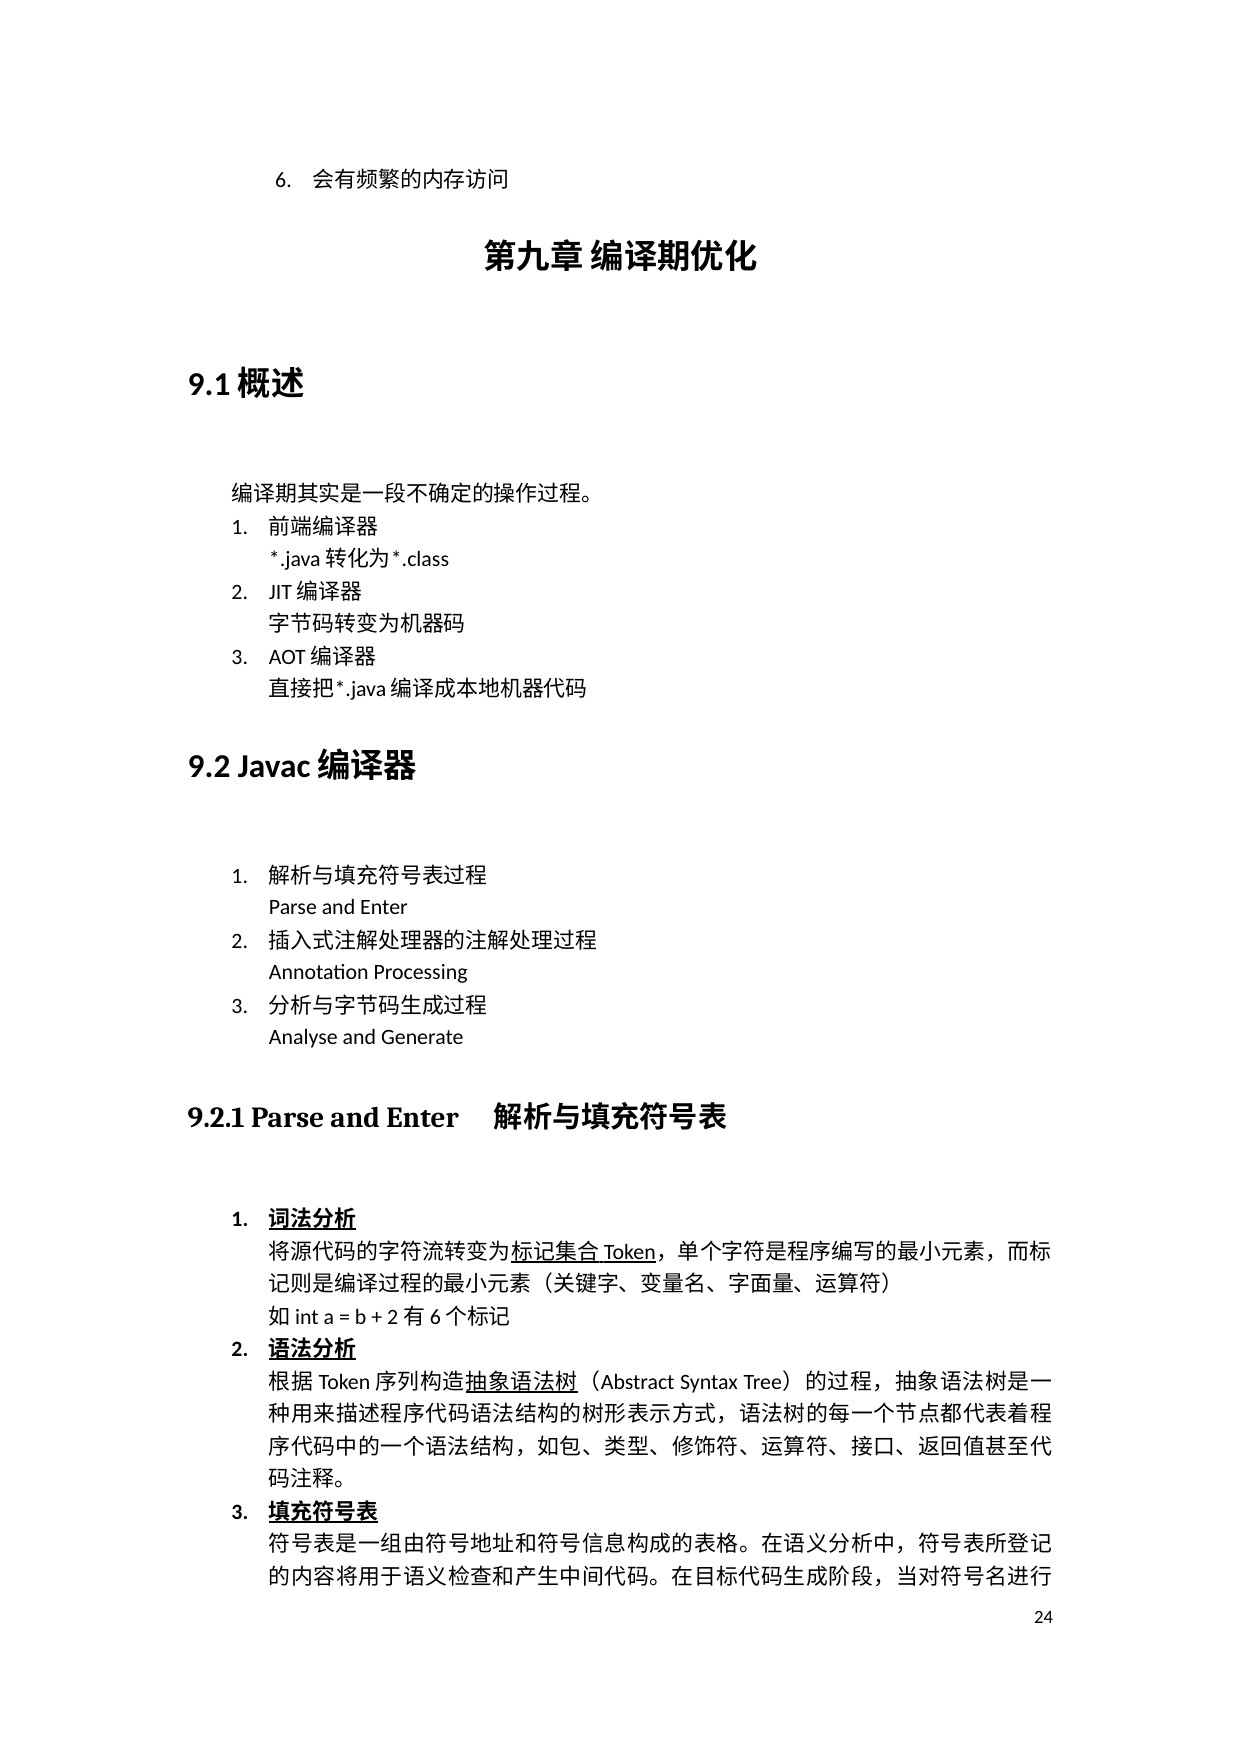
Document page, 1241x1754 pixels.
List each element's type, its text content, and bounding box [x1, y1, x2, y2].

list 将源代码的字符流转变为标记集合Token，单个字符是程序编写的最小元素，而标记则是编译过程的最小元素（关键字、变量名、字面量、运算符） [269, 1233, 1053, 1298]
subtitle 9.1 概述 [187, 349, 1053, 414]
list 词法分析 [231, 1201, 1053, 1233]
list 字节码转变为机器码 [269, 606, 1053, 638]
list 直接把*.java编译成本地机器代码 [269, 671, 1053, 703]
list AOT编译器 [231, 638, 1053, 671]
subtitle 9.2.1 Parse and Enter 解析与填充符号表 [187, 1082, 1053, 1147]
subtitle 第九章 编译期优化 [187, 222, 1053, 287]
list 会有频繁的内存访问 [275, 162, 1053, 194]
list 前端编译器 [231, 508, 1053, 541]
list 分析与字节码生成过程 [231, 988, 1053, 1020]
list Parse and Enter [269, 890, 1053, 923]
list 如int a = b + 2 有6个标记 [269, 1298, 1053, 1331]
subtitle 9.2 Javac编译器 [187, 731, 1053, 796]
list 语法分析 [231, 1331, 1053, 1363]
list *.java转化为*.class [269, 541, 1053, 573]
list JIT编译器 [231, 573, 1053, 606]
list 解析与填充符号表过程 [231, 858, 1053, 890]
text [269, 1526, 1053, 1591]
text 编译期其实是一段不确定的操作过程。 [187, 476, 1053, 508]
list Analyse and Generate [269, 1020, 1053, 1053]
list 插入式注解处理器的注解处理过程 [231, 923, 1053, 955]
list 填充符号表 [231, 1493, 1053, 1526]
list Annotation Processing [269, 955, 1053, 988]
list 根据Token序列构造抽象语法树（Abstract Syntax Tree）的过程，抽象语法树是一种用来描述程序代码语法结构的树形表示方式，语法树的每一个节点都代表着程序代码中的一个语法结构，如包、类型、修饰符、运算符、接口、返回值甚至代码注释。 [269, 1363, 1053, 1493]
